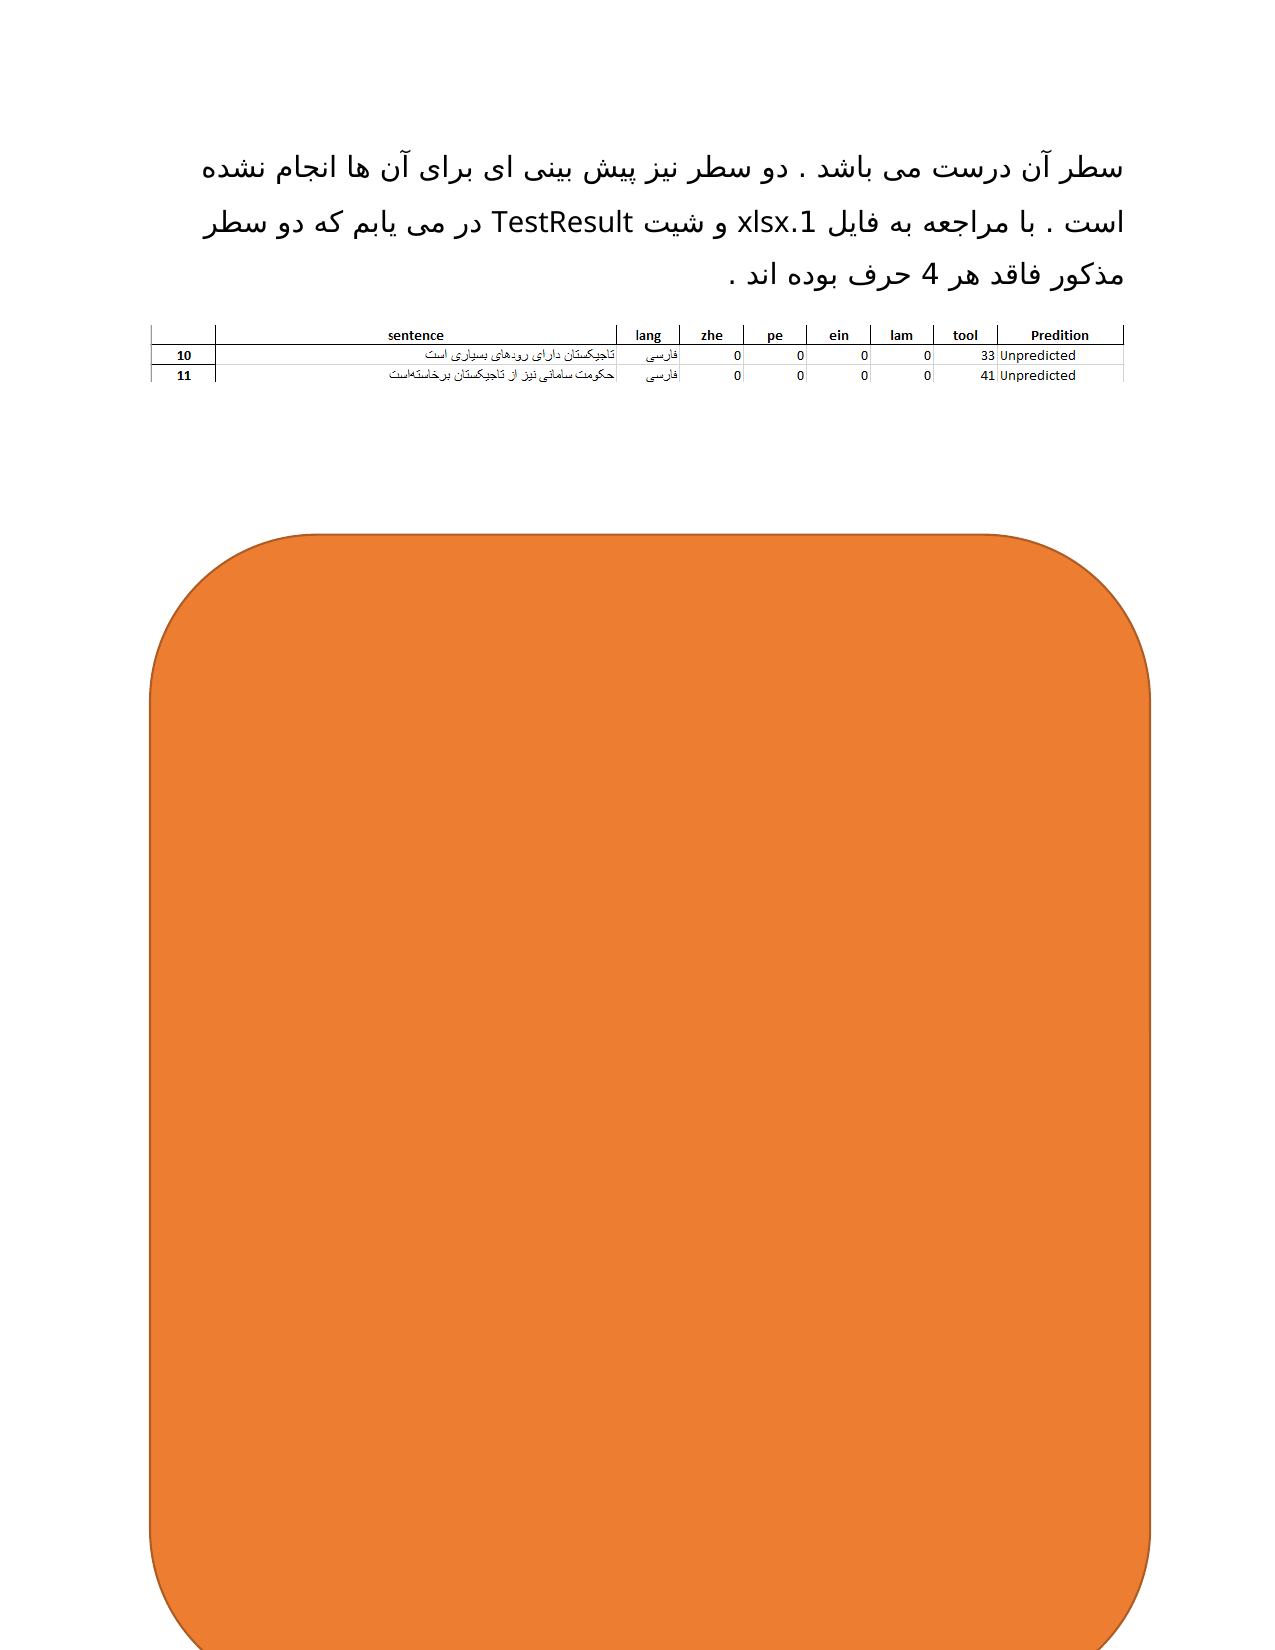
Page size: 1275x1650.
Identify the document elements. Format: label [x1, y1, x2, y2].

picture [150, 325, 1125, 382]
text [150, 150, 1125, 292]
